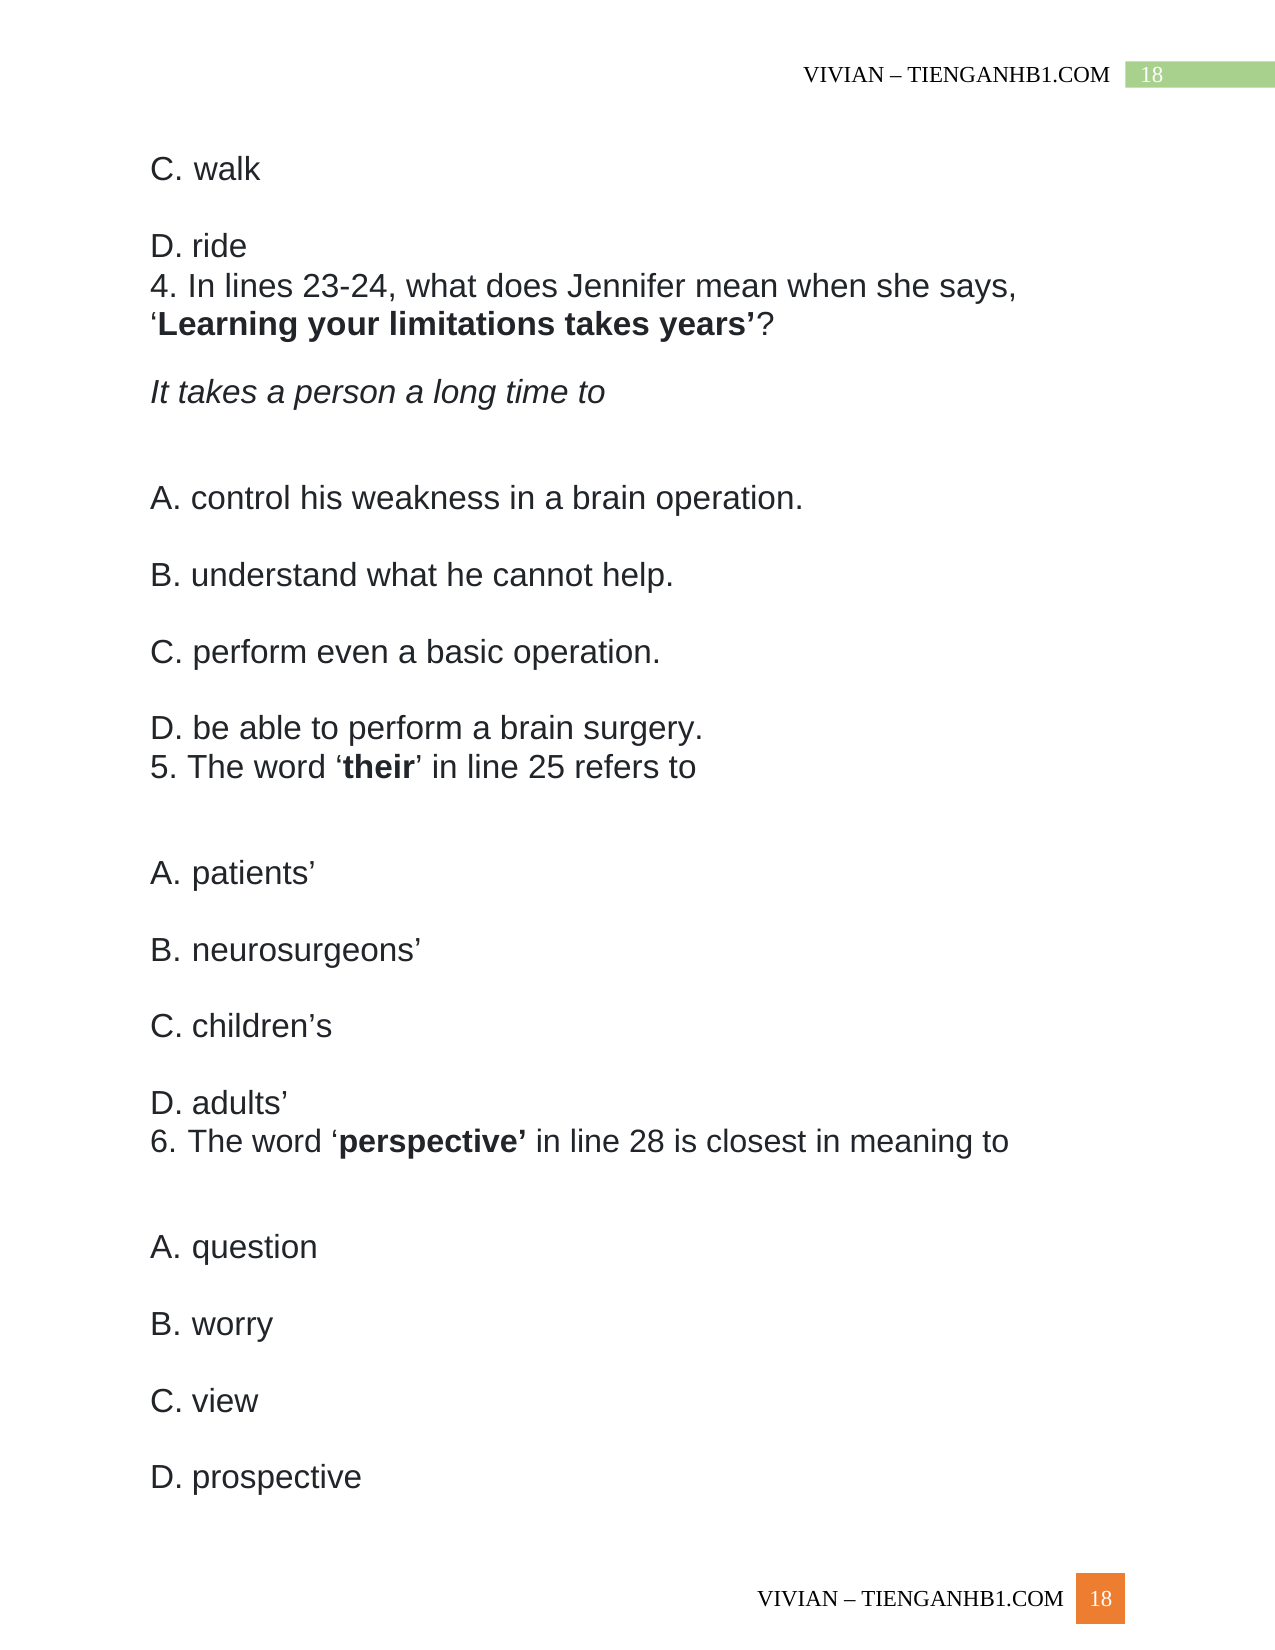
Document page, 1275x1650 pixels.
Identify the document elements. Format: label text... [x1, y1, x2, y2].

list In lines 23-24, what does Jennifer mean when she says, [150, 267, 1125, 305]
list ride [150, 226, 1125, 264]
list walk [150, 149, 1125, 188]
list prospective [150, 1457, 1125, 1496]
list view [150, 1381, 1125, 1419]
list adults’ [150, 1083, 1125, 1121]
list neurosurgeons’ [150, 930, 1125, 968]
text ‘Learning your limitations takes years’? [150, 305, 1125, 343]
text It takes a person a long time to [150, 372, 1125, 411]
text A. control his weakness in a brain operation. [150, 478, 1125, 517]
list The word ‘perspective’ in line 28 is closest in meaning to [150, 1122, 1125, 1159]
list patients’ [150, 853, 1125, 891]
list worry [150, 1304, 1125, 1342]
text D. be able to perform a brain surgery. [150, 708, 1125, 747]
text C. perform even a basic operation. [150, 632, 1125, 670]
list question [150, 1227, 1125, 1266]
text B. understand what he cannot help. [150, 555, 1125, 593]
list children’s [150, 1006, 1125, 1045]
text 5. The word ‘their’ in line 25 refers to [150, 747, 1125, 785]
